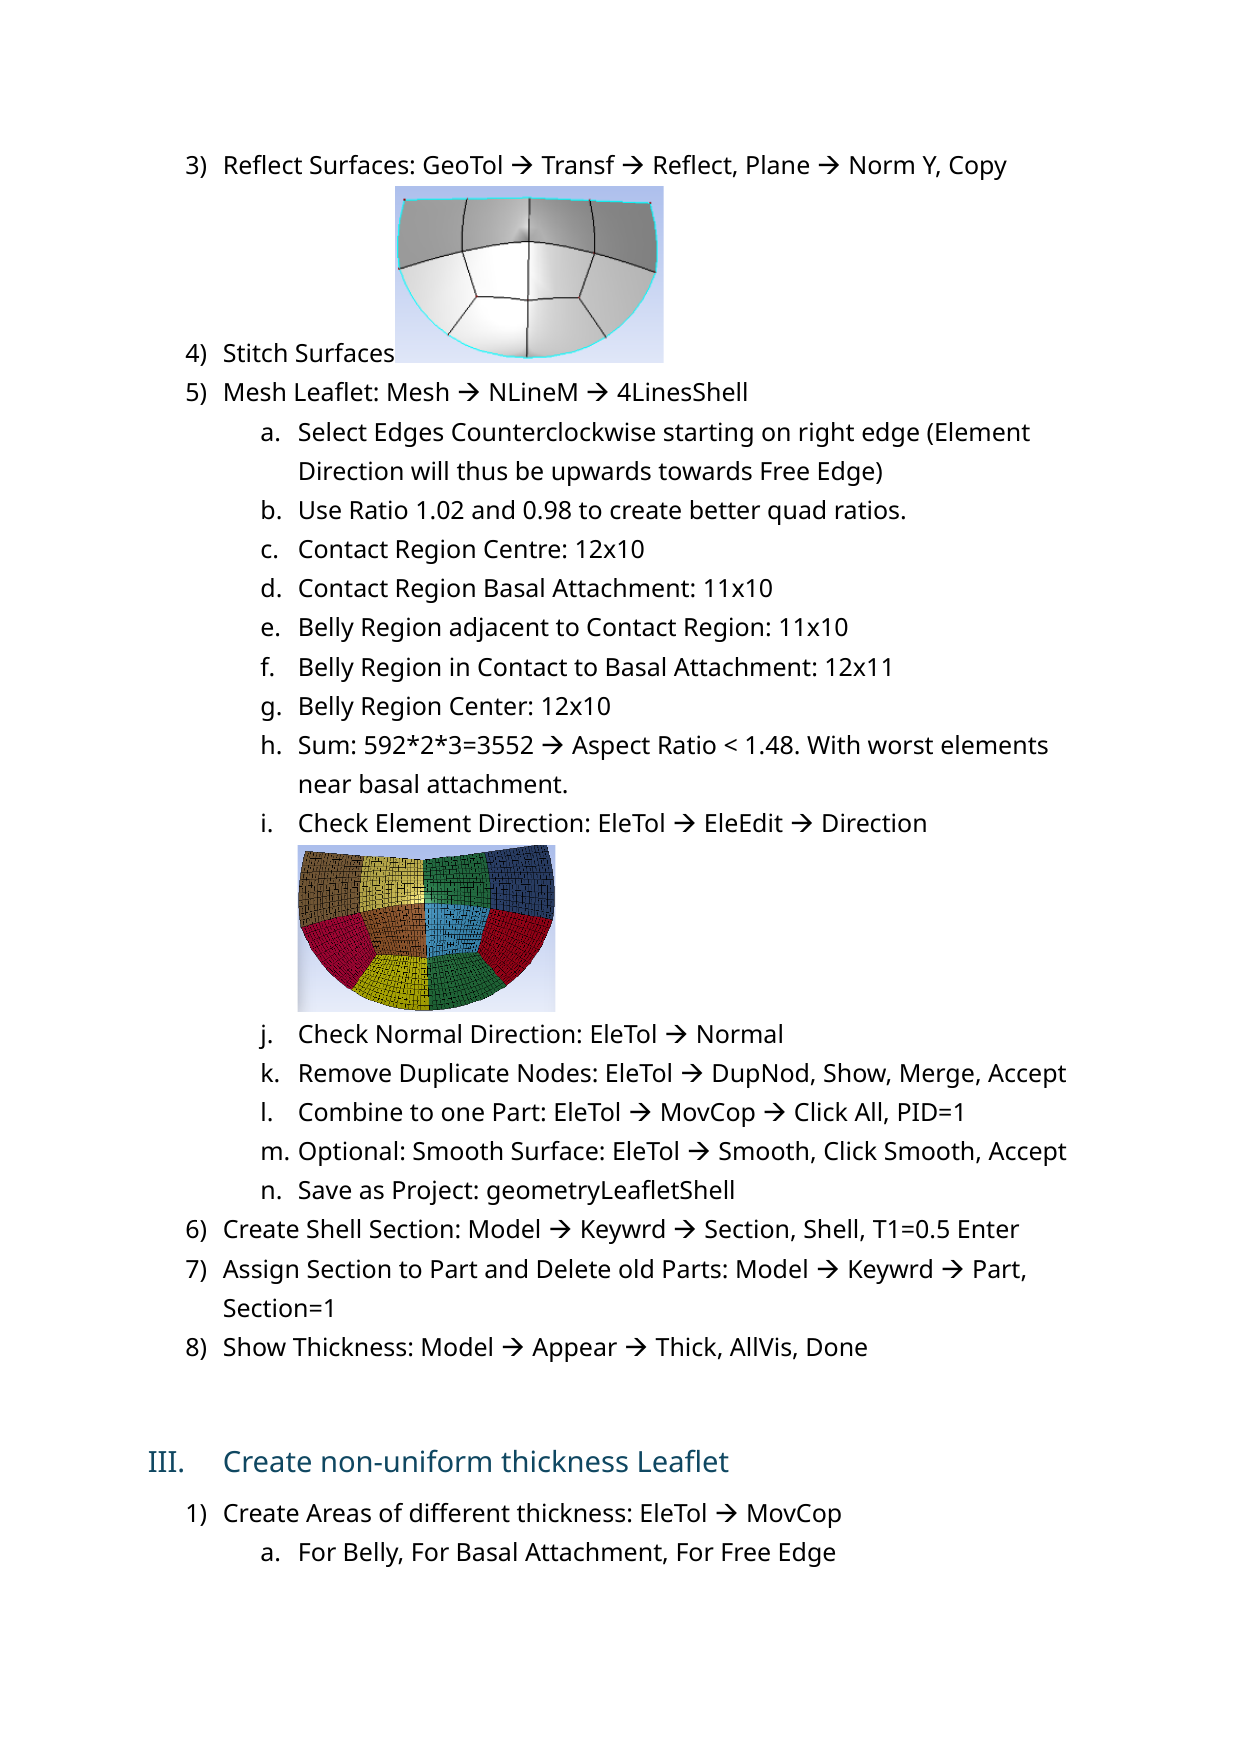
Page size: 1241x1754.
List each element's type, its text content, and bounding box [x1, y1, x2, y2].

list Belly Region in Contact to Basal Attachment: 12x11 [260, 649, 1093, 683]
subtitle Create non-uniform thickness Leaflet [185, 1441, 1093, 1481]
list Create Areas of different thickness: EleTol MovCop [185, 1495, 1093, 1529]
list Belly Region adjacent to Contact Region: 11x10 [260, 610, 1093, 644]
list Contact Region Centre: 12x10 [260, 532, 1093, 566]
list Select Edges Counterclockwise starting on right edge (Element Direction will thus be upwards towards Free Edge) [260, 414, 1093, 487]
picture [395, 186, 664, 363]
list Show Thickness: Model Appear Thick, AllVis, Done [185, 1330, 1093, 1364]
list Create Shell Section: Model Keywrd Section, Shell, T1=0.5 Enter [185, 1212, 1093, 1246]
list Check Normal Direction: EleTol Normal [260, 1016, 1093, 1050]
list For Belly, For Basal Attachment, For Free Edge [260, 1534, 1093, 1568]
list Belly Region Center: 12x10 [260, 688, 1093, 722]
list Assign Section to Part and Delete old Parts: Model Keywrd Part, Section=1 [185, 1251, 1093, 1324]
list Contact Region Basal Attachment: 11x10 [260, 571, 1093, 605]
list Combine to one Part: EleTol MovCop Click All, PID=1 [260, 1095, 1093, 1129]
picture [297, 845, 556, 1012]
list Reflect Surfaces: GeoTol Transf Reflect, Plane Norm Y, Copy [185, 148, 1093, 182]
list Use Ratio 1.02 and 0.98 to create better quad ratios. [260, 493, 1093, 527]
list Sum: 592*2*3=3552 Aspect Ratio < 1.48. With worst elements near basal attachment. [260, 728, 1093, 801]
list Save as Project: geometryLeafletShell [260, 1173, 1093, 1207]
list Optional: Smooth Surface: EleTol Smooth, Click Smooth, Accept [260, 1134, 1093, 1168]
list Mesh Leaflet: Mesh NLineM 4LinesShell [185, 375, 1093, 409]
list Remove Duplicate Nodes: EleTol DupNod, Show, Merge, Accept [260, 1056, 1093, 1089]
